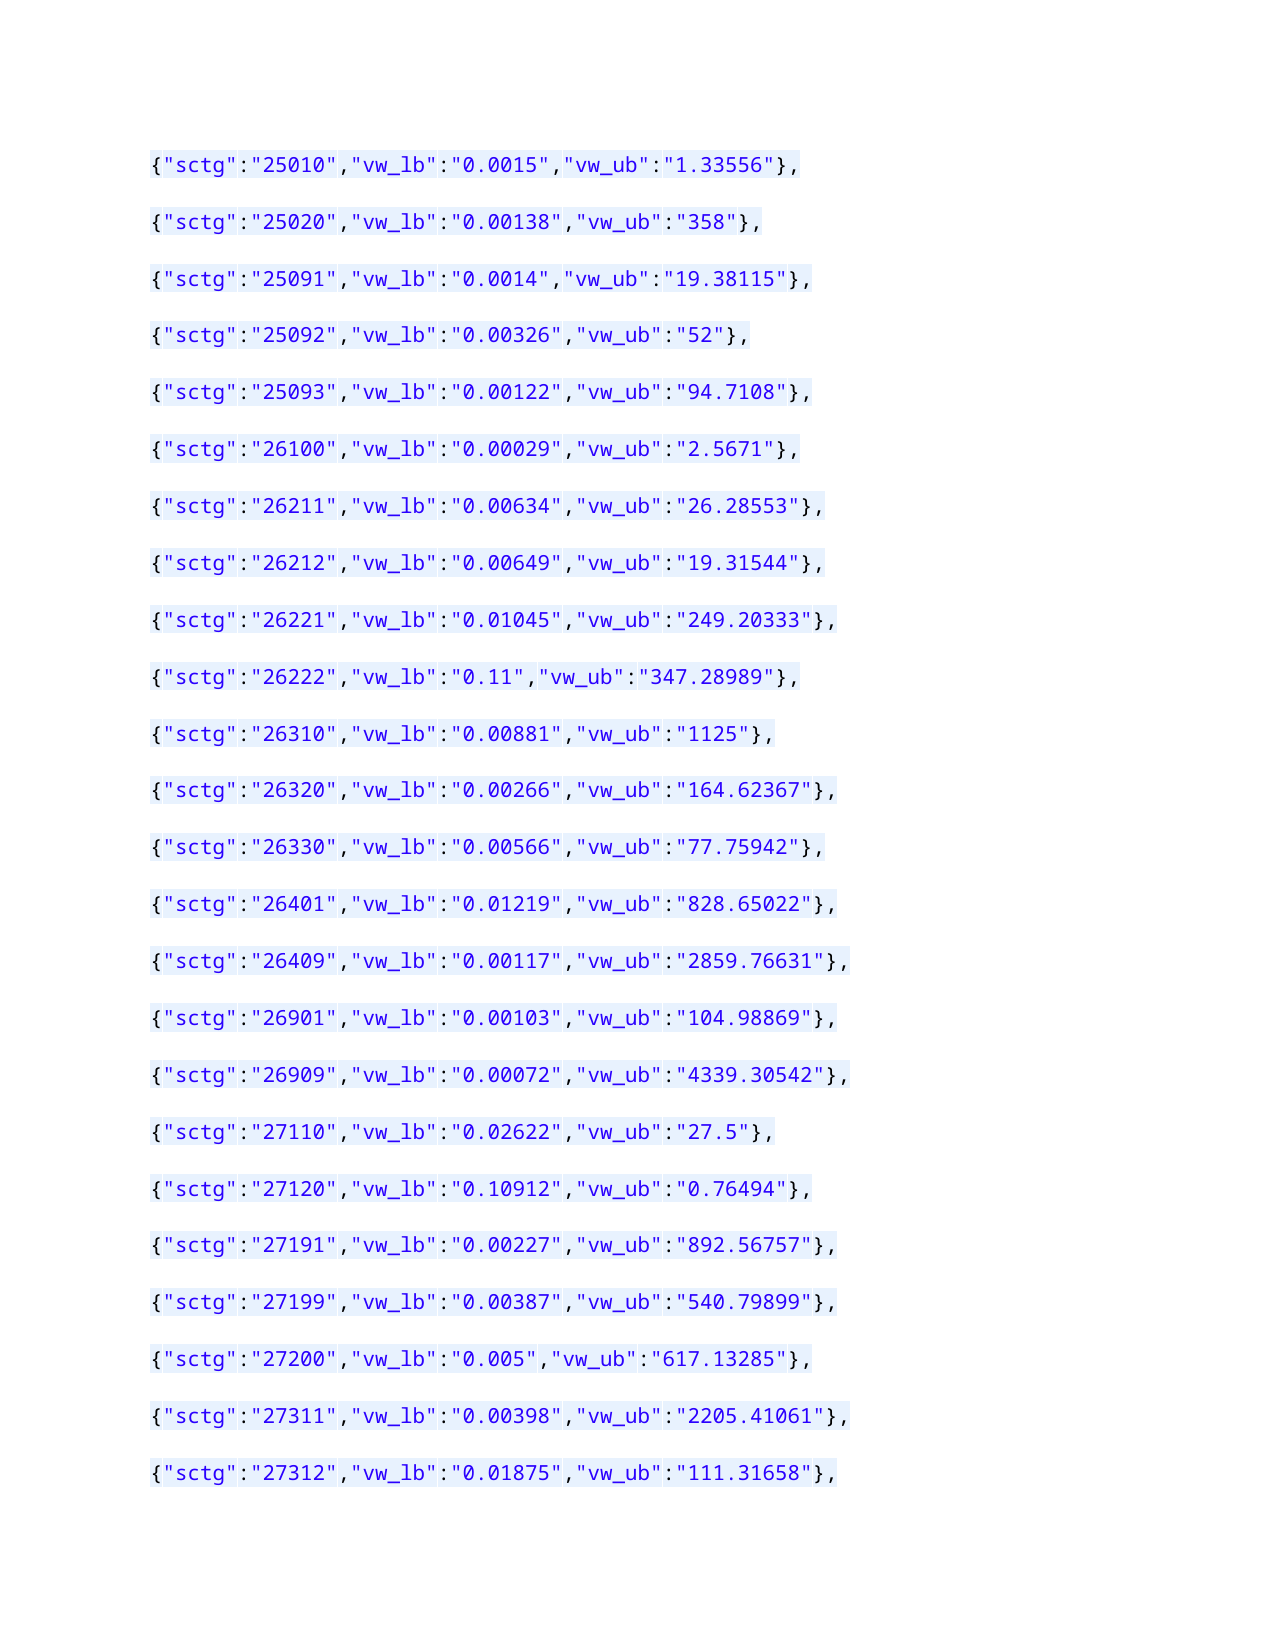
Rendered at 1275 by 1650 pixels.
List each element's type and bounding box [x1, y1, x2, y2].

text [150, 150, 1125, 1487]
